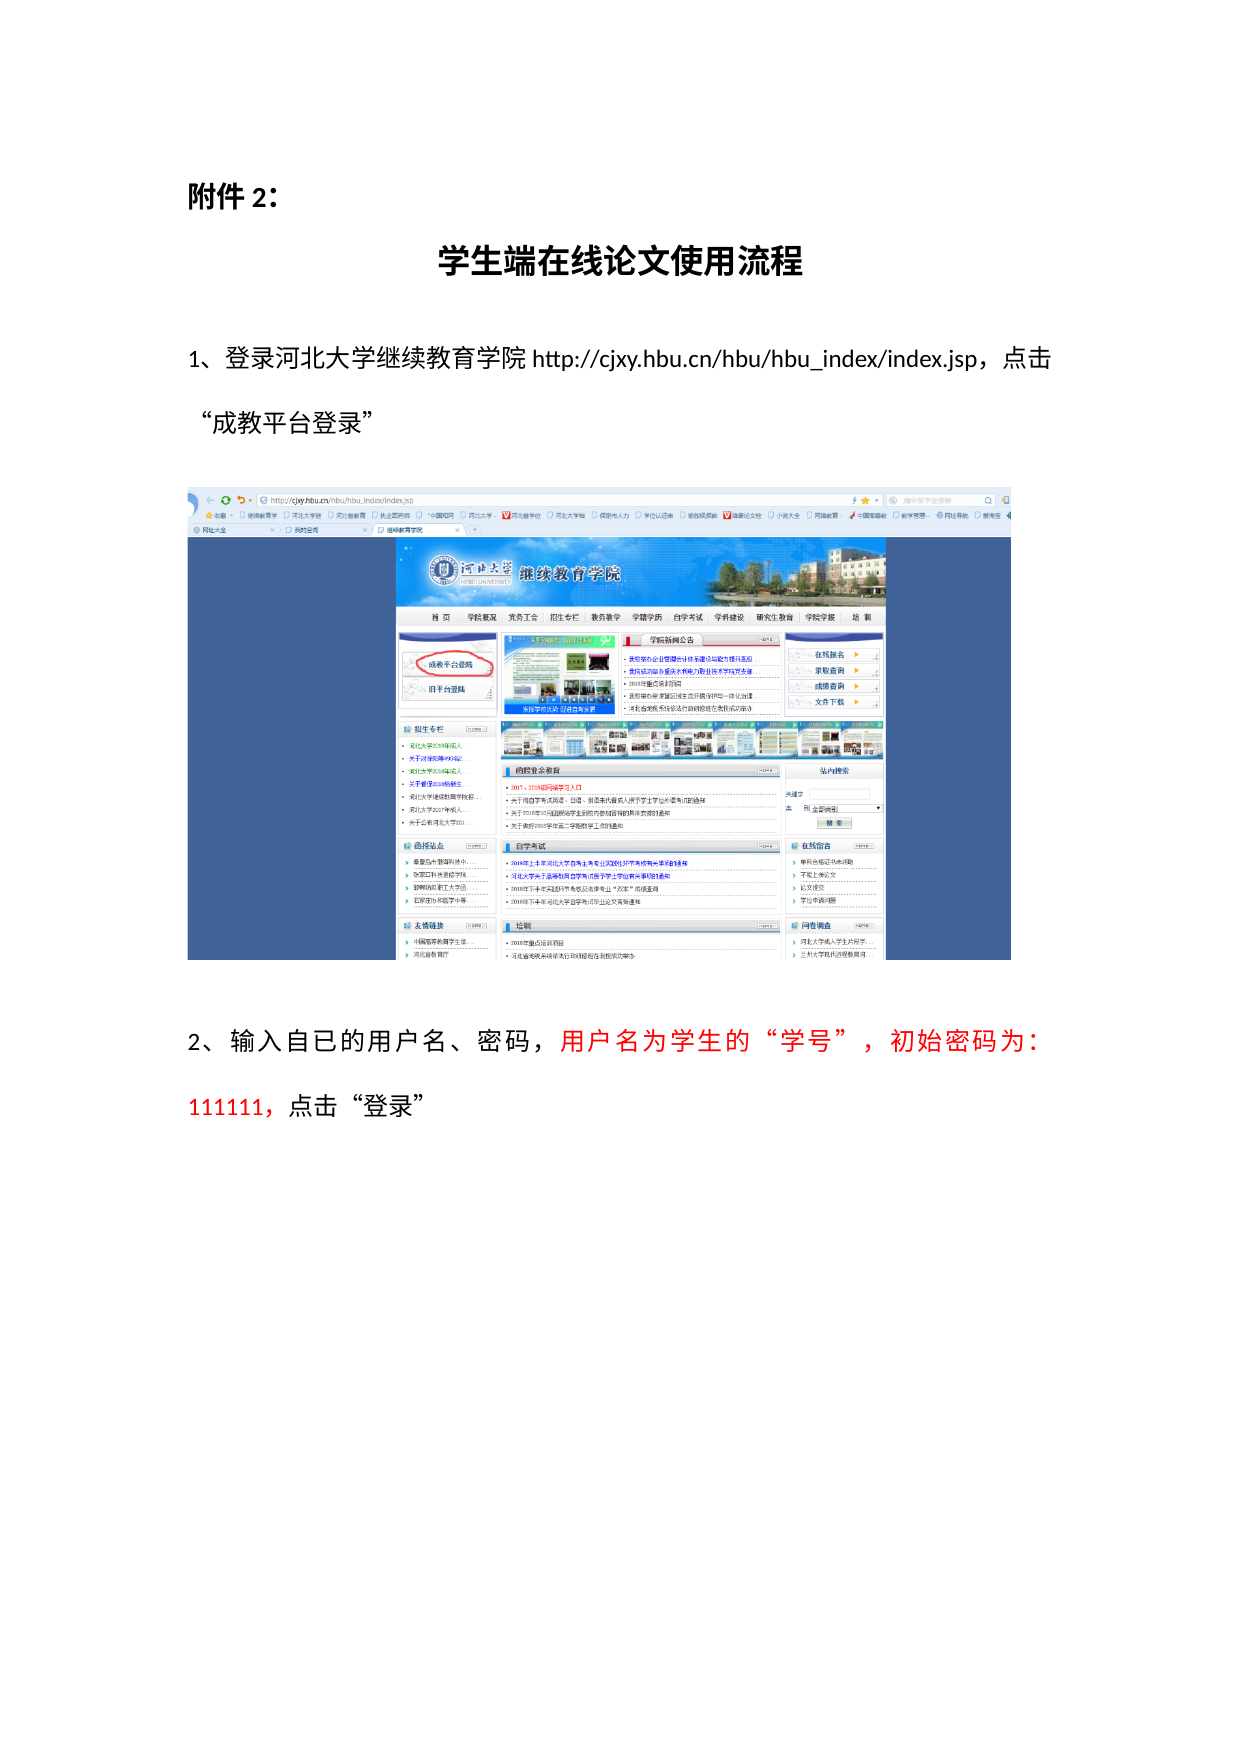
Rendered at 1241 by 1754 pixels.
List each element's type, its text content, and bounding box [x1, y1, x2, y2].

text 1、登录河北大学继续教育学院http://cjxy.hbu.cn/hbu/hbu_index/index.jsp，点击“成教平台登录” [187, 324, 1053, 454]
text 学生端在线论文使用流程 [187, 227, 1053, 292]
text 2、输入自已的用户名、密码，用户名为学生的“学号”，初始密码为：111111，点击“登录” [187, 1007, 1053, 1137]
text 附件2： [187, 162, 1053, 227]
picture [187, 487, 1011, 960]
